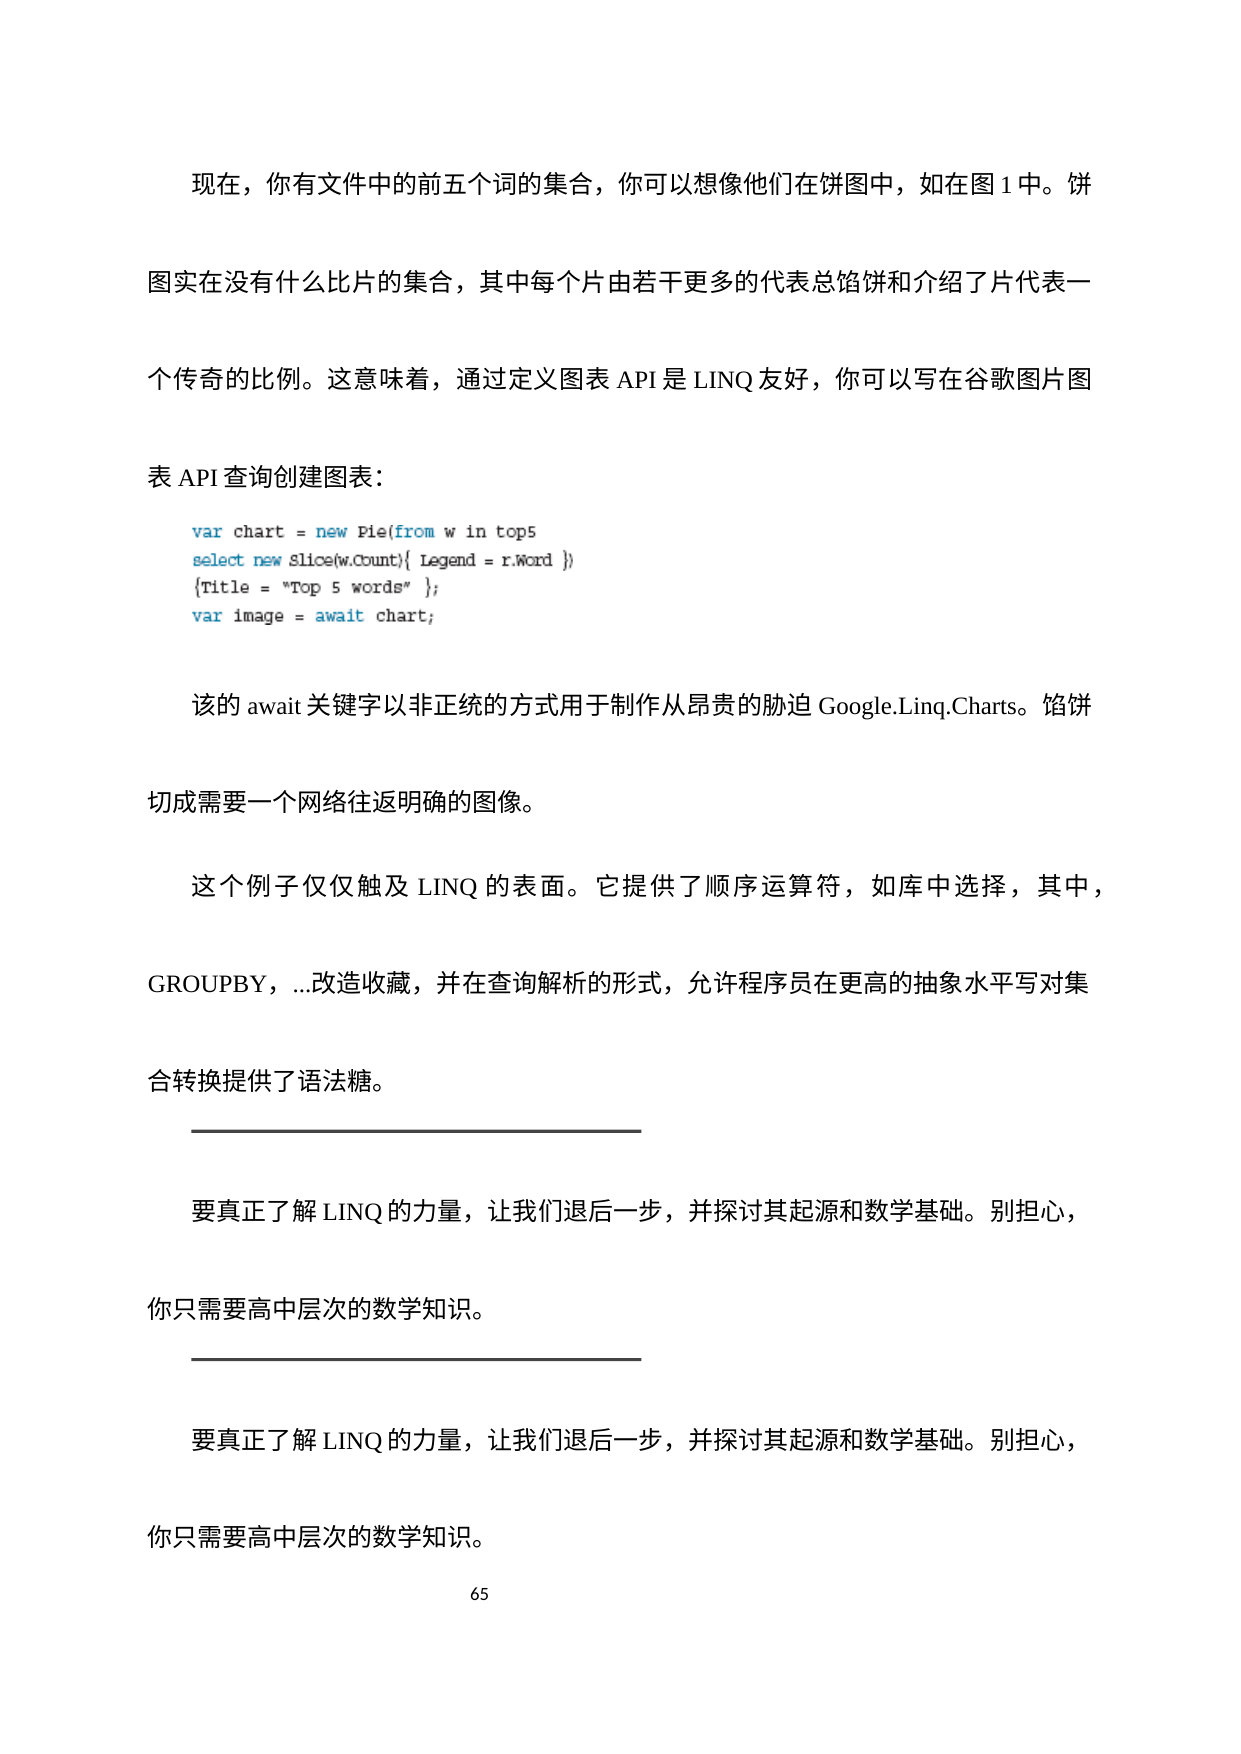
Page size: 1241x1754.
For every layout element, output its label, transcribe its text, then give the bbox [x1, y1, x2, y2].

text 这个例子仅仅触及LINQ的表面。它提供了顺序运算符，如库中选择，其中，GROUPBY，...改造收藏，并在查询解析的形式，允许程序员在更高的抽象水平写对集合转换提供了语法糖。 [148, 852, 1092, 1112]
text 现在，你有文件中的前五个词的集合，你可以想像他们在饼图中，如在图1中。饼图实在没有什么比片的集合，其中每个片由若干更多的代表总馅饼和介绍了片代表一个传奇的比例。这意味着，通过定义图表API是LINQ友好，你可以写在谷歌图片图表API查询创建图表： [148, 150, 1092, 262]
text 要真正了解LINQ的力量，让我们退后一步，并探讨其起源和数学基础。别担心，你只需要高中层次的数学知识。 [148, 1177, 1092, 1340]
picture [191, 525, 573, 625]
text 现在，你有文件中的前五个词的集合，你可以想像他们在饼图中，如在图1中。饼图实在没有什么比片的集合，其中每个片由若干更多的代表总馅饼和介绍了片代表一个传奇的比例。这意味着，通过定义图表API是LINQ友好，你可以写在谷歌图片图表API查询创建图表： [148, 298, 1092, 508]
text 要真正了解LINQ的力量，让我们退后一步，并探讨其起源和数学基础。别担心，你只需要高中层次的数学知识。 [148, 1406, 1092, 1568]
text 该的await关键字以非正统的方式用于制作从昂贵的胁迫Google.Linq.Charts。馅饼切成需要一个网络往返明确的图像。 [148, 671, 1092, 833]
